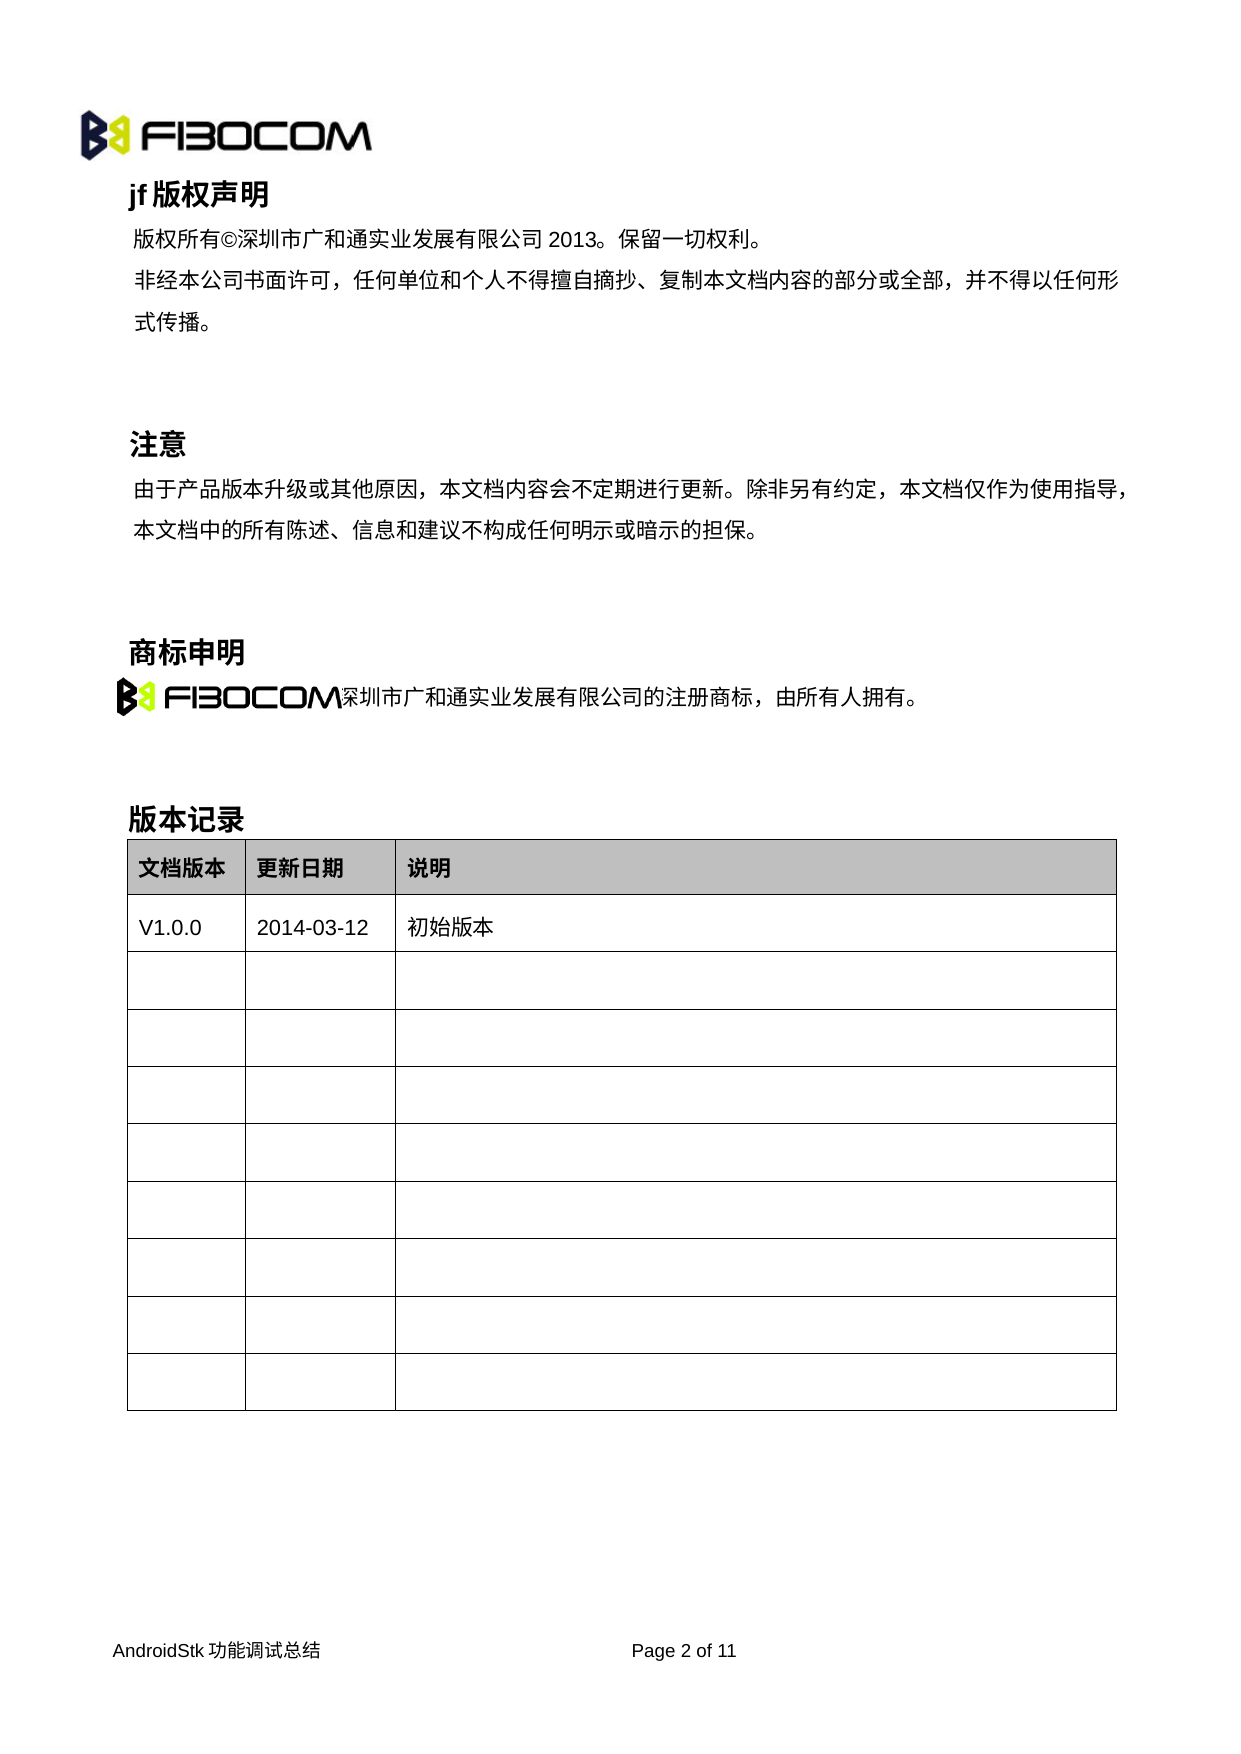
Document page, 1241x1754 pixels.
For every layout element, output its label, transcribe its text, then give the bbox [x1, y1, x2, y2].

table_header 说明 [396, 840, 1116, 894]
table_cell 2014-03-12 [246, 895, 395, 951]
table_cell [128, 1297, 245, 1353]
table_cell [128, 1067, 245, 1123]
table_cell V [128, 895, 245, 951]
table_cell [396, 1354, 1116, 1410]
table_cell [396, 952, 1116, 1008]
text 为深圳市广和通实业发展有限公司的注册商标，由所有人拥有。 [156, 672, 1128, 714]
table_cell [128, 1239, 245, 1296]
table_cell [246, 1239, 395, 1296]
table_cell [246, 1297, 395, 1353]
subtitle 注意 [129, 422, 1128, 464]
table_cell [396, 1010, 1116, 1066]
table_cell [396, 1297, 1116, 1353]
table_cell [128, 1010, 245, 1066]
table_cell 初始版本 [396, 895, 1116, 951]
text 由于产品版本升级或其他原因，本文档内容会不定期进行更新。除非另有约定，本文档仅作为使用指导，本文档中的所有陈述、信息和建议不构成任何明示或暗示的担保。 [133, 464, 1128, 547]
text 版权所有©深圳市广和通实业发展有限公司 2013。保留一切权利。 [112, 214, 1128, 255]
subtitle 版本记录 [129, 797, 1128, 839]
subtitle jf版权声明 [129, 172, 1128, 214]
table_cell [246, 1354, 395, 1410]
table_cell [128, 1182, 245, 1238]
table_cell [396, 1067, 1116, 1123]
table_cell [128, 1124, 245, 1181]
table_header 更新日期 [246, 840, 395, 894]
table_cell [396, 1124, 1116, 1181]
picture [117, 677, 342, 729]
table_header 文档版本 [128, 840, 245, 894]
table_cell [396, 1239, 1116, 1296]
table_cell [246, 1124, 395, 1181]
table_cell [246, 952, 395, 1008]
table_cell [396, 1182, 1116, 1238]
table_cell [246, 1067, 395, 1123]
table_cell [246, 1182, 395, 1238]
table_cell [128, 1354, 245, 1410]
table_cell [128, 952, 245, 1008]
subtitle 商标申明 [129, 630, 1128, 672]
text 非经本公司书面许可，任何单位和个人不得擅自摘抄、复制本文档内容的部分或全部，并不得以任何形式传播。 [134, 255, 1128, 339]
table_cell [246, 1010, 395, 1066]
